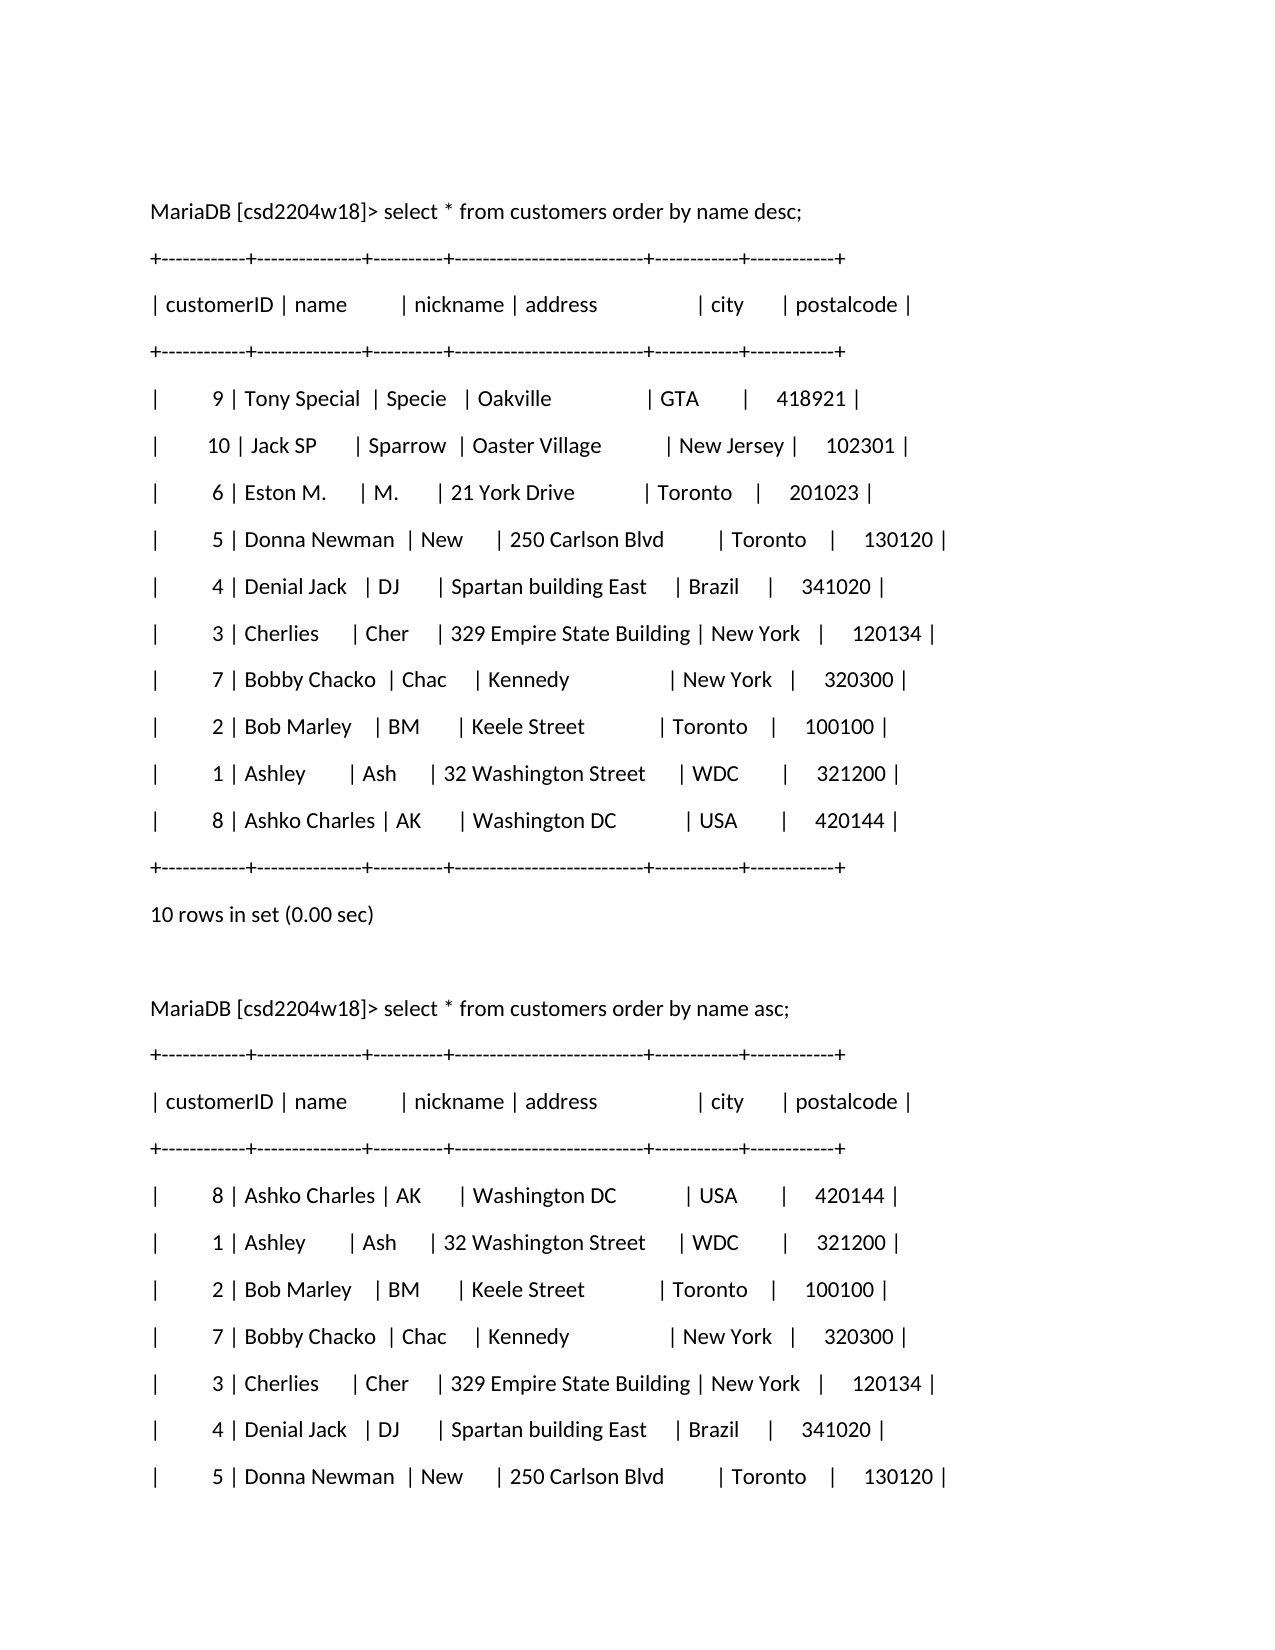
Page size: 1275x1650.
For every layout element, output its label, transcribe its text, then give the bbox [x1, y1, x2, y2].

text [150, 244, 1125, 272]
text +------------+---------------+----------+---------------------------+------------+------------+ [150, 1041, 1125, 1069]
text | 8 | Ashko Charles | AK | Washington DC | USA | 420144 | [150, 1181, 1125, 1209]
text | 4 | Denial Jack | DJ | Spartan building East | Brazil | 341020 | [150, 572, 1125, 600]
text | 2 | Bob Marley | BM | Keele Street | Toronto | 100100 | [150, 712, 1125, 741]
text | customerID | name | nickname | address | city | postalcode | [150, 291, 1125, 319]
text | customerID | name | nickname | address | city | postalcode | [150, 1087, 1125, 1116]
text | 3 | Cherlies | Cher | 329 Empire State Building | New York | 120134 | [150, 619, 1125, 647]
text | 5 | Donna Newman | New | 250 Carlson Blvd | Toronto | 130120 | [150, 1462, 1125, 1491]
text | 3 | Cherlies | Cher | 329 Empire State Building | New York | 120134 | [150, 1369, 1125, 1397]
text | 8 | Ashko Charles | AK | Washington DC | USA | 420144 | [150, 806, 1125, 834]
text | 7 | Bobby Chacko | Chac | Kennedy | New York | 320300 | [150, 666, 1125, 694]
text MariaDB [csd2204w18]> select * from customers order by name desc; [150, 197, 1125, 225]
text | 5 | Donna Newman | New | 250 Carlson Blvd | Toronto | 130120 | [150, 525, 1125, 553]
text | 1 | Ashley | Ash | 32 Washington Street | WDC | 321200 | [150, 759, 1125, 787]
text +------------+---------------+----------+---------------------------+------------+------------+ [150, 853, 1125, 881]
text | 2 | Bob Marley | BM | Keele Street | Toronto | 100100 | [150, 1275, 1125, 1303]
text +------------+---------------+----------+---------------------------+------------+------------+ [150, 337, 1125, 366]
text | 7 | Bobby Chacko | Chac | Kennedy | New York | 320300 | [150, 1322, 1125, 1350]
text | 9 | Tony Special | Specie | Oakville | GTA | 418921 | [150, 384, 1125, 412]
text +------------+---------------+----------+---------------------------+------------+------------+ [150, 1134, 1125, 1162]
text 10 rows in set (0.00 sec) [150, 900, 1125, 928]
text MariaDB [csd2204w18]> select * from customers order by name asc; [150, 994, 1125, 1022]
text | 4 | Denial Jack | DJ | Spartan building East | Brazil | 341020 | [150, 1416, 1125, 1444]
text | 1 | Ashley | Ash | 32 Washington Street | WDC | 321200 | [150, 1228, 1125, 1256]
text | 6 | Eston M. | M. | 21 York Drive | Toronto | 201023 | [150, 478, 1125, 506]
text | 10 | Jack SP | Sparrow | Oaster Village | New Jersey | 102301 | [150, 431, 1125, 459]
